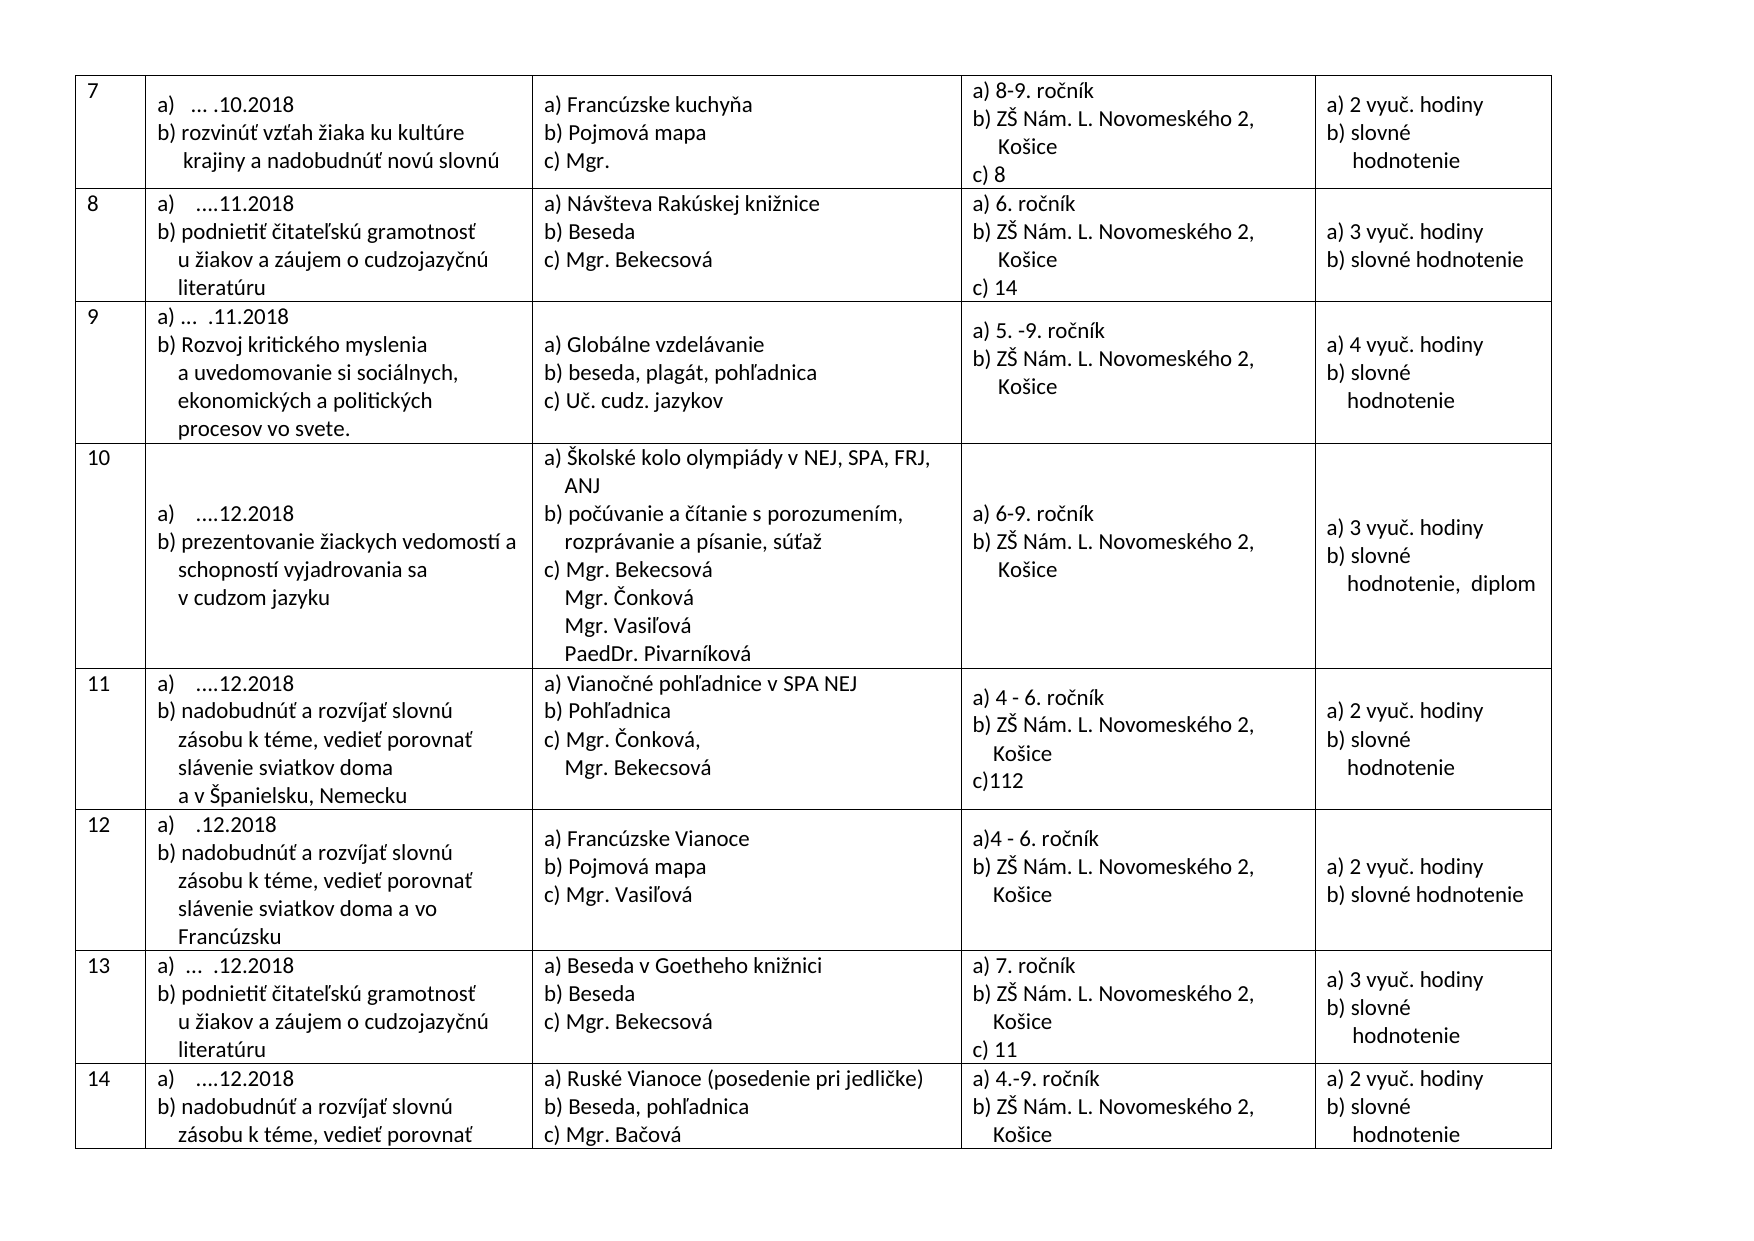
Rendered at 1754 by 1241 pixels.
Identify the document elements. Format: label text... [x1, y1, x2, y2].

table_cell a) Beseda v Goetheho knižnici b) Beseda c) Mgr. Bekecsová [533, 951, 961, 1063]
table_cell a) Francúzske kuchyňa b) Pojmová mapa c) Mgr. [533, 76, 961, 188]
table_cell 9 [76, 302, 145, 442]
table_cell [1316, 1064, 1551, 1148]
table_cell a) .12.2018 b) nadobudnúť a rozvíjať slovnú zásobu k téme, vedieť porovnať slávenie sviatkov doma a vo Francúzsku [146, 810, 532, 950]
table_cell a) ....12.2018 b) prezentovanie žiackych vedomostí a schopností vyjadrovania sa v cudzom jazyku [146, 444, 532, 668]
table_cell a) 2 vyuč. hodiny b) slovné hodnotenie [1316, 810, 1551, 950]
table_cell 10 [76, 444, 145, 668]
table_cell a) 7. ročník b) ZŠ Nám. L. Novomeského 2, Košice c) 11 [962, 951, 1315, 1063]
table_cell a) Návšteva Rakúskej knižnice b) Beseda c) Mgr. Bekecsová [533, 189, 961, 301]
table_cell 14 [76, 1064, 145, 1148]
table_cell 8 [76, 189, 145, 301]
table_cell a) 3 vyuč. hodiny b) slovné hodnotenie, diplom [1316, 444, 1551, 668]
table_cell a) 6. ročník b) ZŠ Nám. L. Novomeského 2, Košice c) 14 [962, 189, 1315, 301]
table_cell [146, 76, 532, 188]
table_cell a) ... .11.2018 b) Rozvoj kritického myslenia a uvedomovanie si sociálnych, ekonomických a politických procesov vo svete. [146, 302, 532, 442]
table_cell a) ....12.2018 b) nadobudnúť a rozvíjať slovnú zásobu k téme, vedieť porovnať slávenie sviatkov doma a v Španielsku, Nemecku [146, 669, 532, 809]
table_cell 7 [76, 76, 145, 188]
table_cell a) ....11.2018 b) podnietiť čitateľskú gramotnosť u žiakov a záujem o cudzojazyčnú literatúru [146, 189, 532, 301]
table_cell a)4 - 6. ročník b) ZŠ Nám. L. Novomeského 2, Košice [962, 810, 1315, 950]
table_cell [962, 1064, 1315, 1148]
table_cell a) 3 vyuč. hodiny b) slovné hodnotenie [1316, 951, 1551, 1063]
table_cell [1316, 76, 1551, 188]
table_cell a) ... .12.2018 b) podnietiť čitateľskú gramotnosť u žiakov a záujem o cudzojazyčnú literatúru [146, 951, 532, 1063]
table_cell a) 6-9. ročník b) ZŠ Nám. L. Novomeského 2, Košice [962, 444, 1315, 668]
table_cell a) Školské kolo olympiády v NEJ, SPA, FRJ, ANJ b) počúvanie a čítanie s porozumením, rozprávanie a písanie, súťaž c) Mgr. Bekecsová Mgr. Čonková Mgr. Vasiľová PaedDr. Pivarníková [533, 444, 961, 668]
table_cell a) Francúzske Vianoce b) Pojmová mapa c) Mgr. Vasiľová [533, 810, 961, 950]
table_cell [146, 1064, 532, 1148]
table_cell a) 8-9. ročník b) ZŠ Nám. L. Novomeského 2, Košice c) 8 [962, 76, 1315, 188]
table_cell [533, 1064, 961, 1148]
table_cell a) Globálne vzdelávanie b) beseda, plagát, pohľadnica c) Uč. cudz. jazykov [533, 302, 961, 442]
table_cell 13 [76, 951, 145, 1063]
table_cell 12 [76, 810, 145, 950]
table_cell a) 3 vyuč. hodiny b) slovné hodnotenie [1316, 189, 1551, 301]
table_cell a) Vianočné pohľadnice v SPA NEJ b) Pohľadnica c) Mgr. Čonková, Mgr. Bekecsová [533, 669, 961, 809]
table_cell a) 4 vyuč. hodiny b) slovné hodnotenie [1316, 302, 1551, 442]
table_cell a) 5. -9. ročník b) ZŠ Nám. L. Novomeského 2, Košice [962, 302, 1315, 442]
table_cell a) 4 - 6. ročník b) ZŠ Nám. L. Novomeského 2, Košice c)112 [962, 669, 1315, 809]
table_cell 11 [76, 669, 145, 809]
table_cell a) 2 vyuč. hodiny b) slovné hodnotenie [1316, 669, 1551, 809]
